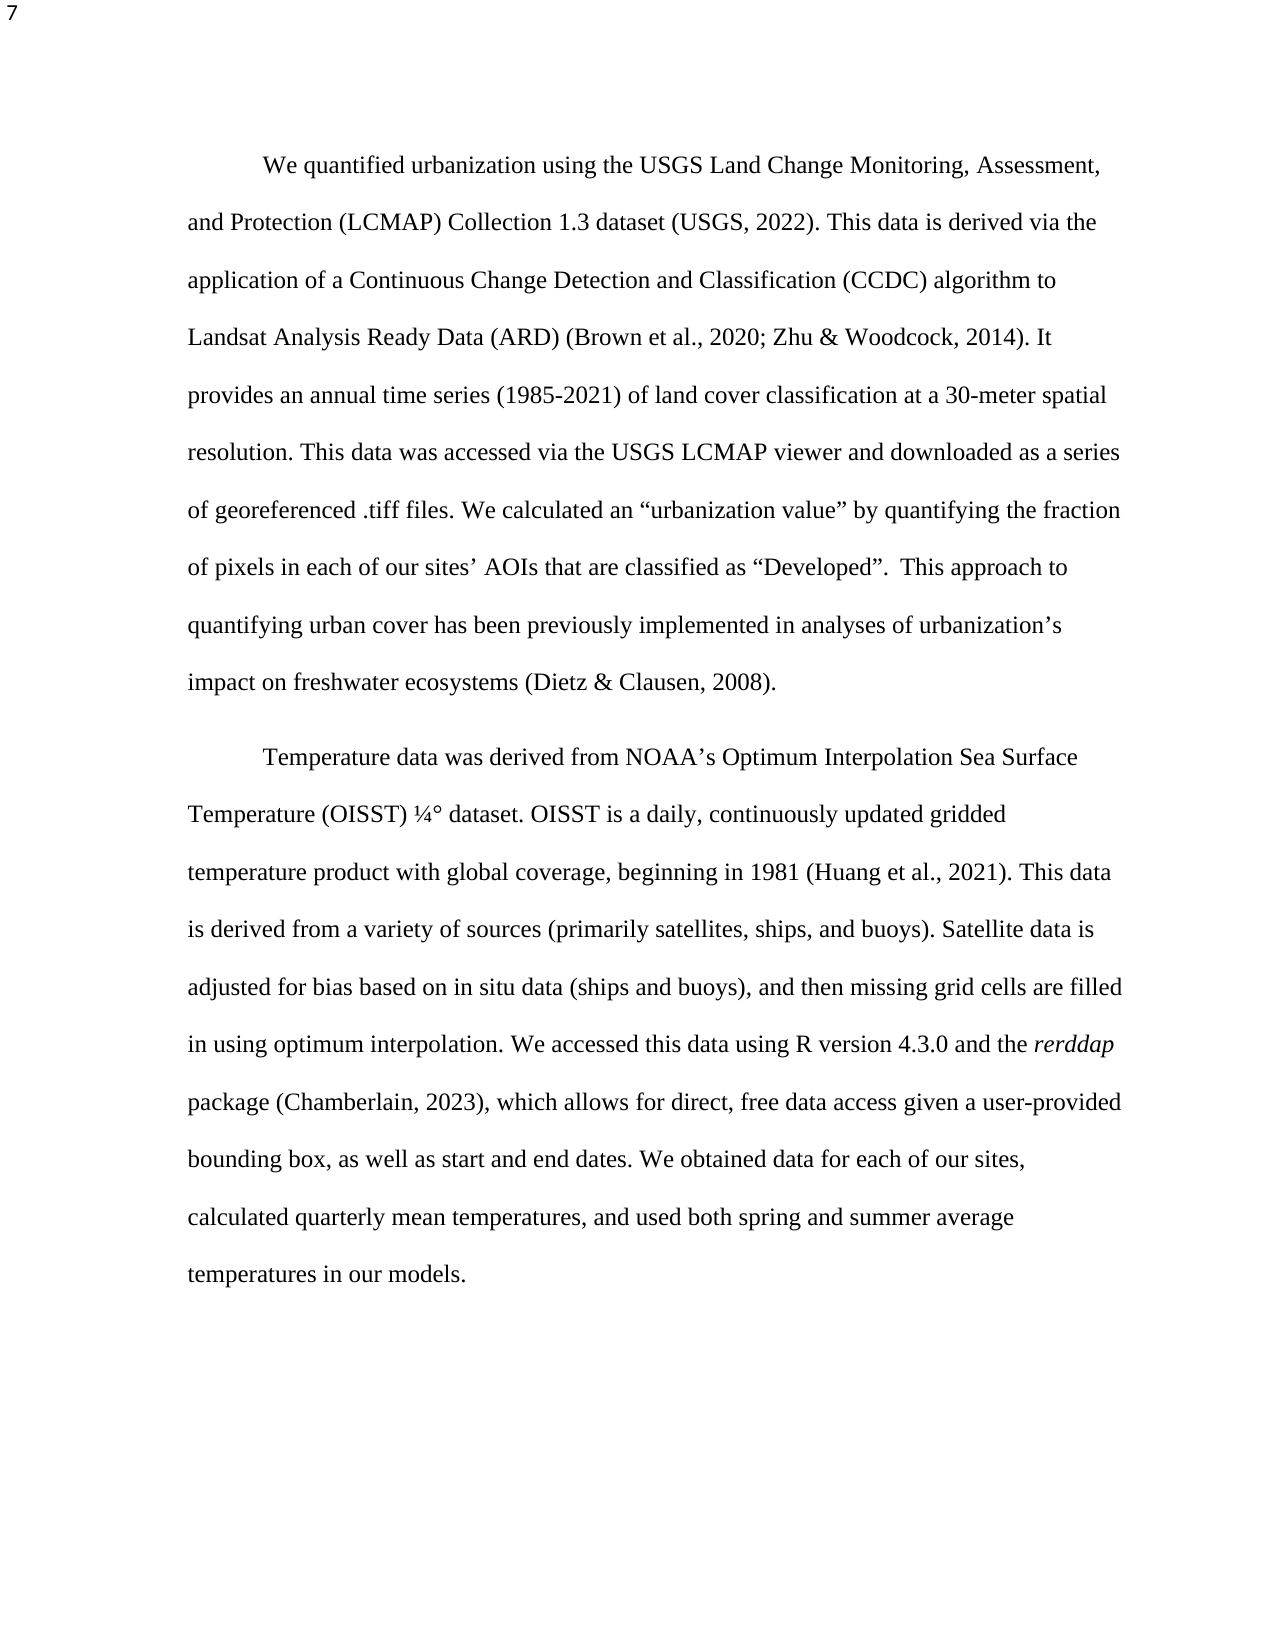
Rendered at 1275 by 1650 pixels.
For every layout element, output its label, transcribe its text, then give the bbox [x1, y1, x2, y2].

text We quantified urbanization using the USGS Land Change Monitoring, Assessment, and Protection (LCMAP) Collection 1.3 dataset (USGS, 2022). This data is derived via the application of a Continuous Change Detection and Classification (CCDC) algorithm to Landsat Analysis Ready Data (ARD) (Brown et al., 2020; Zhu & Woodcock, 2014). It provides an annual time series (1985-2021) of land cover classification at a 30-meter spatial resolution. This data was accessed via the USGS LCMAP viewer and downloaded as a series of georeferenced .tiff files. We calculated an “urbanization value” by quantifying the fraction of pixels in each of our sites’ AOIs that are classified as “Developed”. This approach to quantifying urban cover has been previously implemented in analyses of urbanization’s impact on freshwater ecosystems (Dietz & Clausen, 2008). [187, 150, 1121, 696]
text Temperature data was derived from NOAA’s Optimum Interpolation Sea Surface Temperature (OISST) ¼° dataset. OISST is a daily, continuously updated gridded temperature product with global coverage, beginning in 1981 (Huang et al., 2021). This data is derived from a variety of sources (primarily satellites, ships, and buoys). Satellite data is adjusted for bias based on in situ data (ships and buoys), and then missing grid cells are filled in using optimum interpolation. We accessed this data using R version 4.3.0 and the rerddap package (Chamberlain, 2023), which allows for direct, free data access given a user-provided bounding box, as well as start and end dates. We obtained data for each of our sites, calculated quarterly mean temperatures, and used both spring and summer average temperatures in our models. [187, 742, 1123, 1288]
